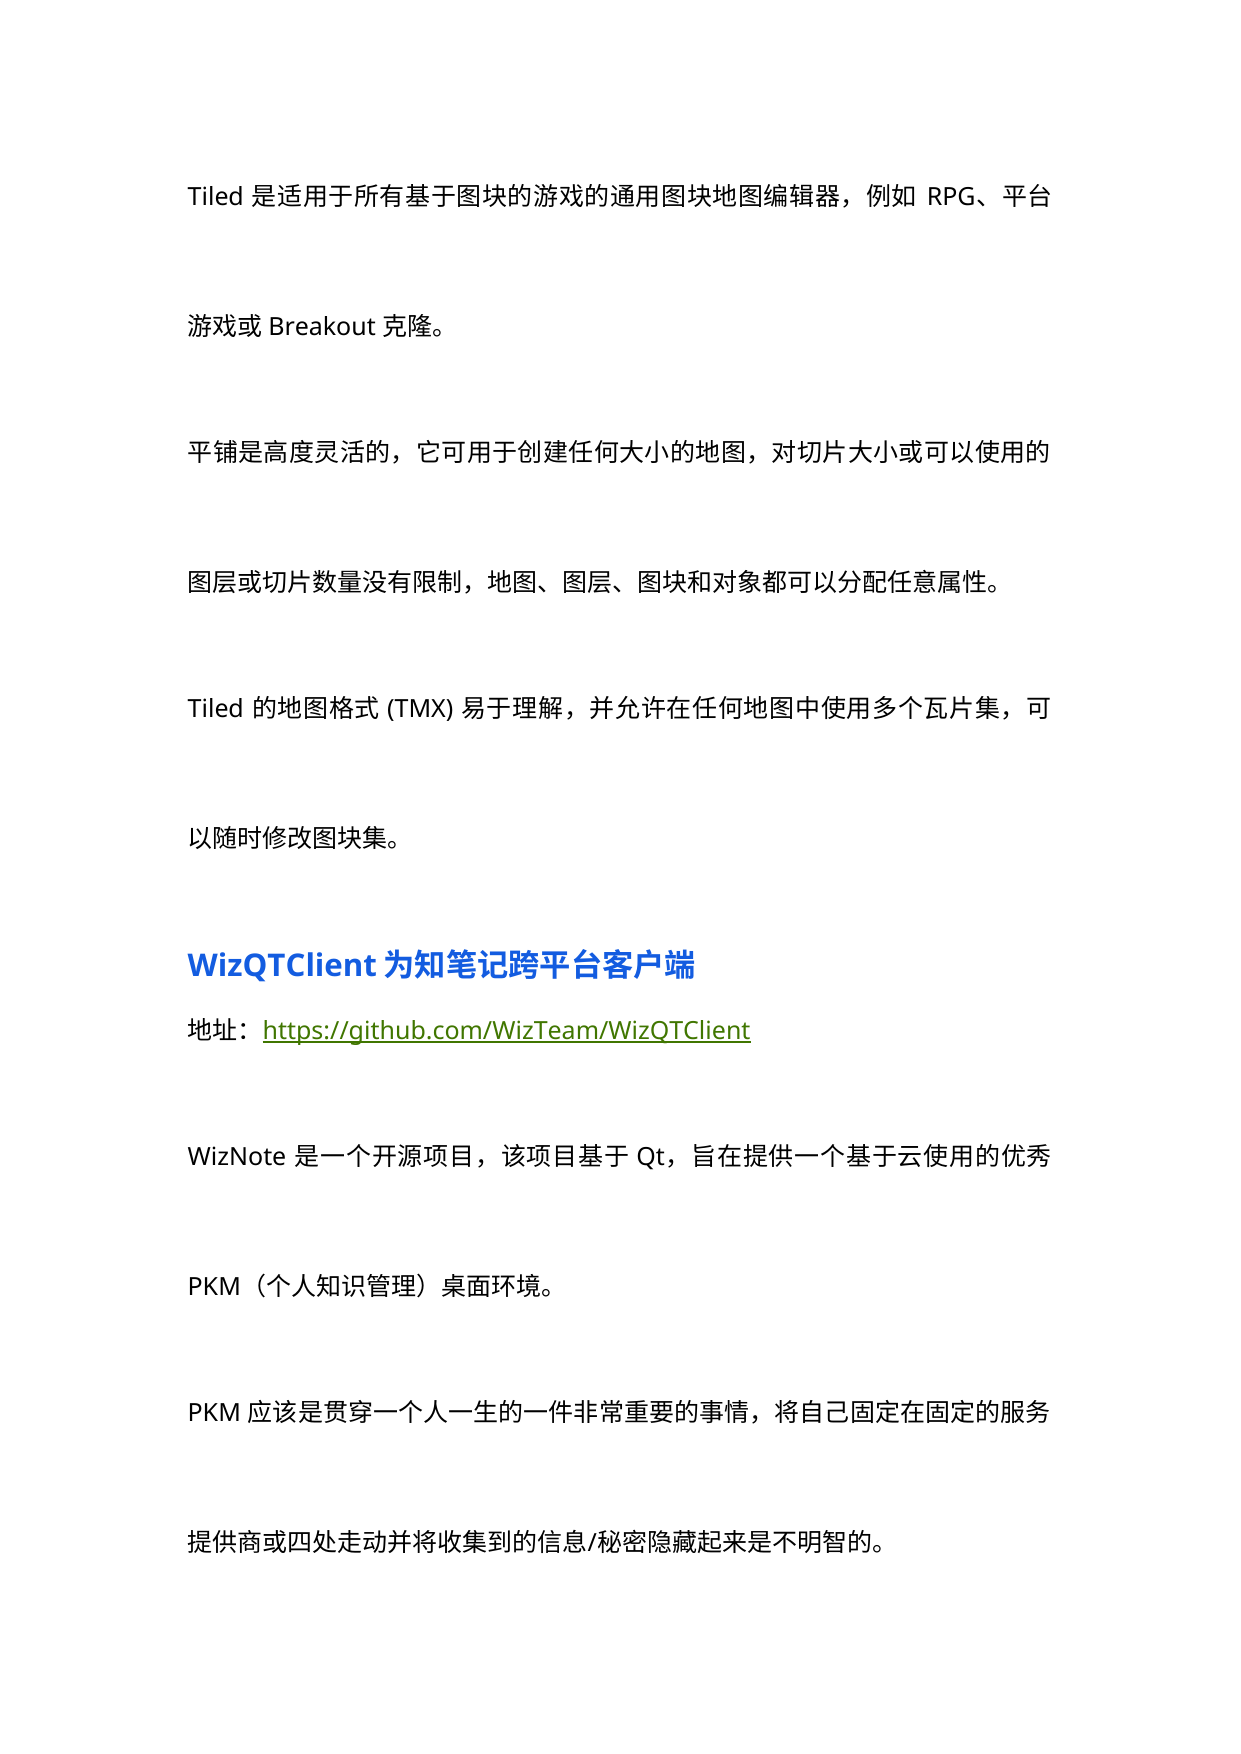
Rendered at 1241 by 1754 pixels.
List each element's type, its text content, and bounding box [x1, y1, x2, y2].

text 地址：https://github.com/WizTeam/WizQTClient [187, 996, 1053, 1061]
text PKM 应该是贯穿一个人一生的一件非常重要的事情，将自己固定在固定的服务提供商或四处走动并将收集到的信息/秘密隐藏起来是不明智的。 [187, 1378, 1053, 1573]
text WizNote 是一个开源项目，该项目基于Qt，旨在提供一个基于云使用的优秀PKM（个人知识管理）桌面环境。 [187, 1122, 1053, 1317]
text 平铺是高度灵活的，它可用于创建任何大小的地图，对切片大小或可以使用的图层或切片数量没有限制，地图、图层、图块和对象都可以分配任意属性。 [187, 418, 1053, 613]
text WizQTClient为知笔记跨平台客户端 [187, 931, 1053, 996]
text Tiled 是适用于所有基于图块的游戏的通用图块地图编辑器，例如 RPG、平台游戏或 Breakout 克隆。 [187, 162, 1053, 357]
text Tiled 的地图格式 (TMX) 易于理解，并允许在任何地图中使用多个瓦片集，可以随时修改图块集。 [187, 674, 1053, 869]
